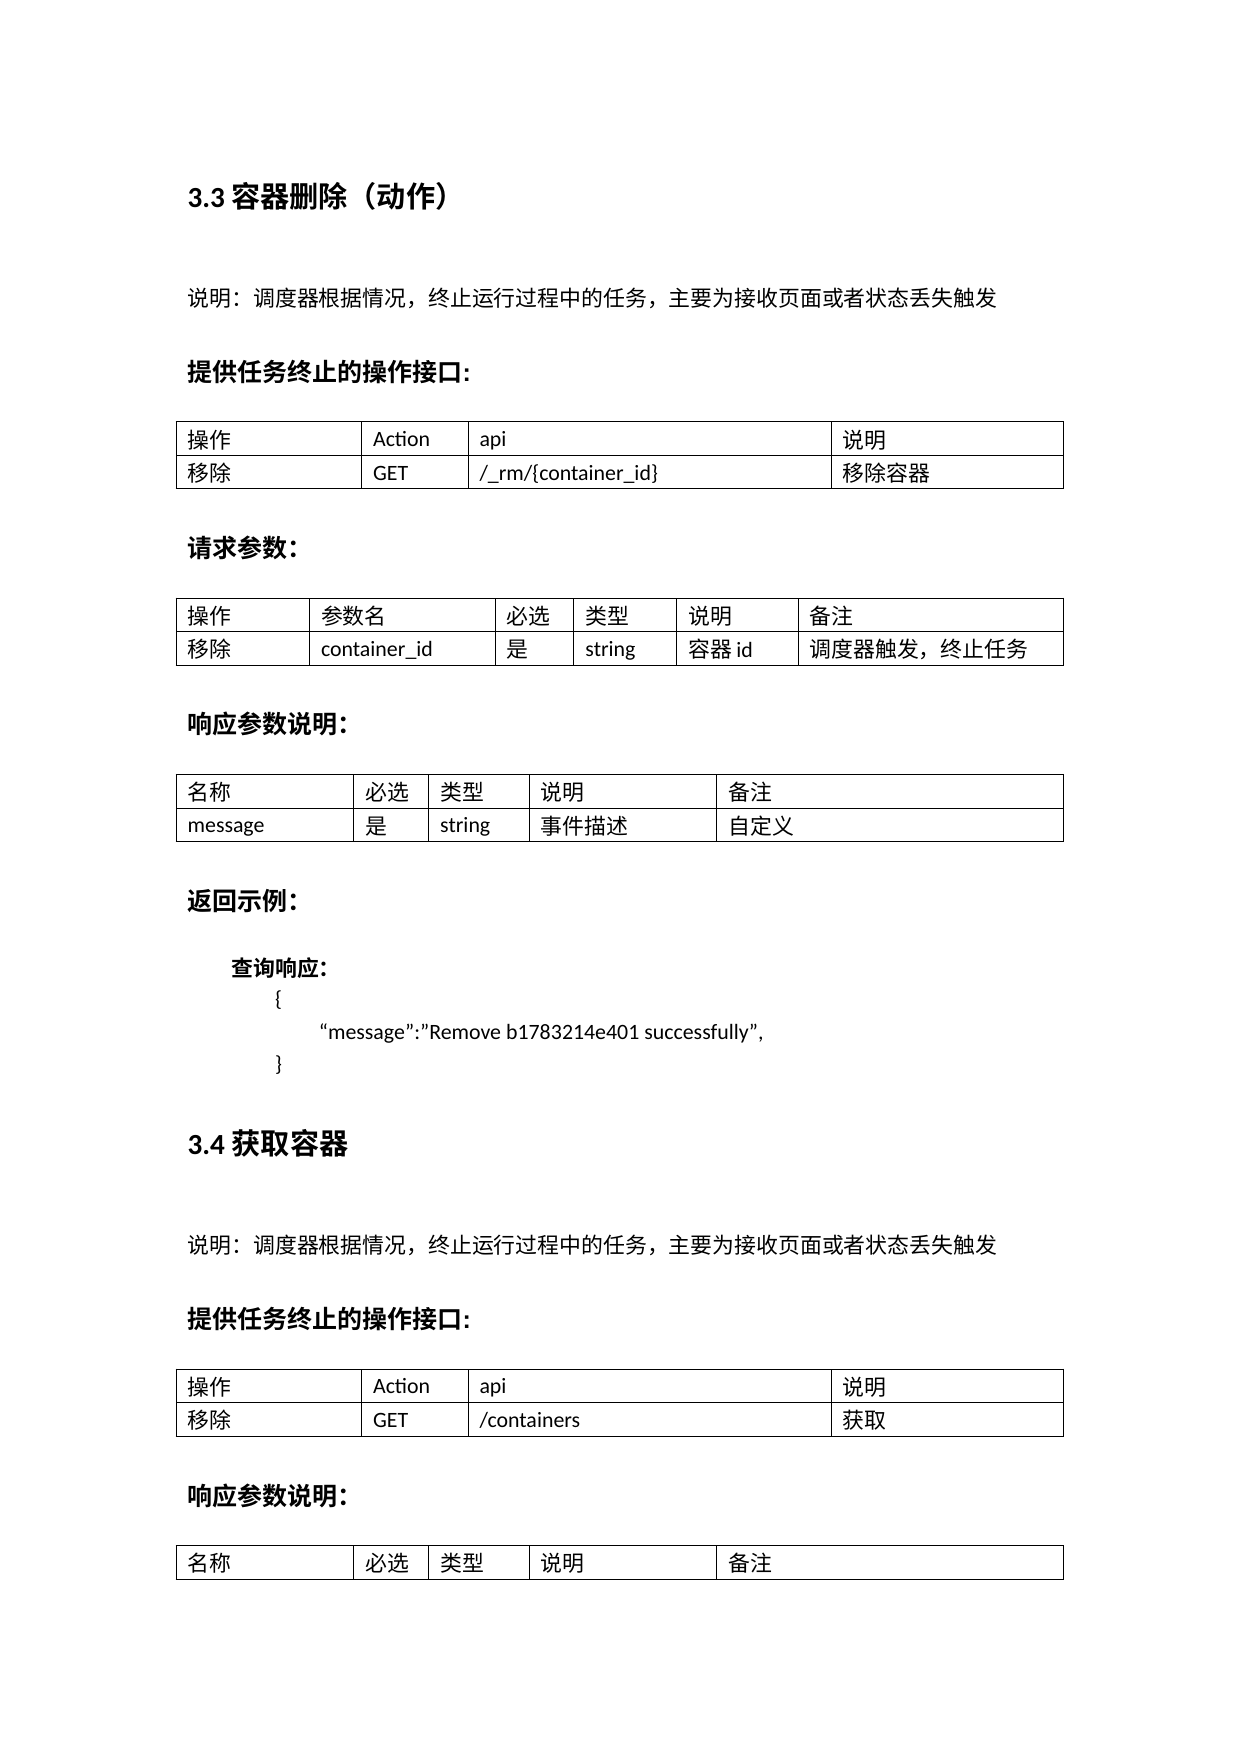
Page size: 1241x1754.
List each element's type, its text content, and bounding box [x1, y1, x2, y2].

subtitle 提供任务终止的操作接口: [187, 338, 1053, 403]
subtitle 提供任务终止的操作接口: [187, 1285, 1053, 1350]
table_cell 事件描述 [530, 809, 716, 841]
table_cell 获取 [832, 1403, 1063, 1436]
text 说明：调度器根据情况，终止运行过程中的任务，主要为接收页面或者状态丢失触发 [187, 280, 1053, 313]
table_header 名称 [177, 775, 353, 807]
table_cell 移除 [177, 456, 361, 488]
table_header 备注 [799, 599, 1063, 631]
table_header 必选 [496, 599, 573, 631]
table_header Action [362, 1370, 468, 1402]
table_header 必选 [354, 1546, 428, 1578]
table_header 说明 [530, 1546, 716, 1578]
table_cell 容器id [677, 632, 798, 664]
text 说明：调度器根据情况，终止运行过程中的任务，主要为接收页面或者状态丢失触发 [187, 1228, 1053, 1260]
table_header 类型 [429, 775, 529, 807]
table_cell /containers [469, 1403, 831, 1436]
table_cell /_rm/{container_id} [469, 456, 831, 488]
subtitle 请求参数： [187, 514, 1053, 579]
table_header 类型 [429, 1546, 529, 1578]
table_header 类型 [574, 599, 676, 631]
list “message”:”Remove b1783214e401 successfully”, [275, 1015, 1053, 1048]
table_header 备注 [717, 775, 1063, 807]
subtitle 响应参数说明： [187, 1462, 1053, 1527]
table_cell 移除 [177, 632, 309, 664]
table_header api [469, 422, 831, 455]
table_header api [469, 1370, 831, 1402]
list } [231, 1048, 1053, 1080]
table_cell 是 [496, 632, 573, 664]
subtitle 响应参数说明： [187, 691, 1053, 756]
table_header 名称 [177, 1546, 353, 1578]
table_cell 调度器触发，终止任务 [799, 632, 1063, 664]
table_cell GET [362, 1403, 468, 1436]
table_cell GET [362, 456, 468, 488]
subtitle 返回示例： [187, 867, 1053, 932]
table_header 说明 [677, 599, 798, 631]
list { [231, 983, 1053, 1015]
table_cell string [574, 632, 676, 664]
table_header 操作 [177, 422, 361, 455]
list 查询响应： [187, 950, 1053, 983]
table_header 必选 [354, 775, 428, 807]
table_cell message [177, 809, 353, 841]
table_header 说明 [832, 1370, 1063, 1402]
table_header Action [362, 422, 468, 455]
table_cell 移除容器 [832, 456, 1063, 488]
table_header 备注 [717, 1546, 1063, 1578]
table_header 说明 [530, 775, 716, 807]
subtitle 3.3容器删除（动作） [187, 162, 1053, 227]
subtitle 3.4 获取容器 [187, 1109, 1053, 1174]
table_header 操作 [177, 1370, 361, 1402]
table_cell 移除 [177, 1403, 361, 1436]
table_header 说明 [832, 422, 1063, 455]
table_header 操作 [177, 599, 309, 631]
table_header 参数名 [310, 599, 495, 631]
table_cell 是 [354, 809, 428, 841]
table_cell 自定义 [717, 809, 1063, 841]
table_cell string [429, 809, 529, 841]
table_cell container_id [310, 632, 495, 664]
